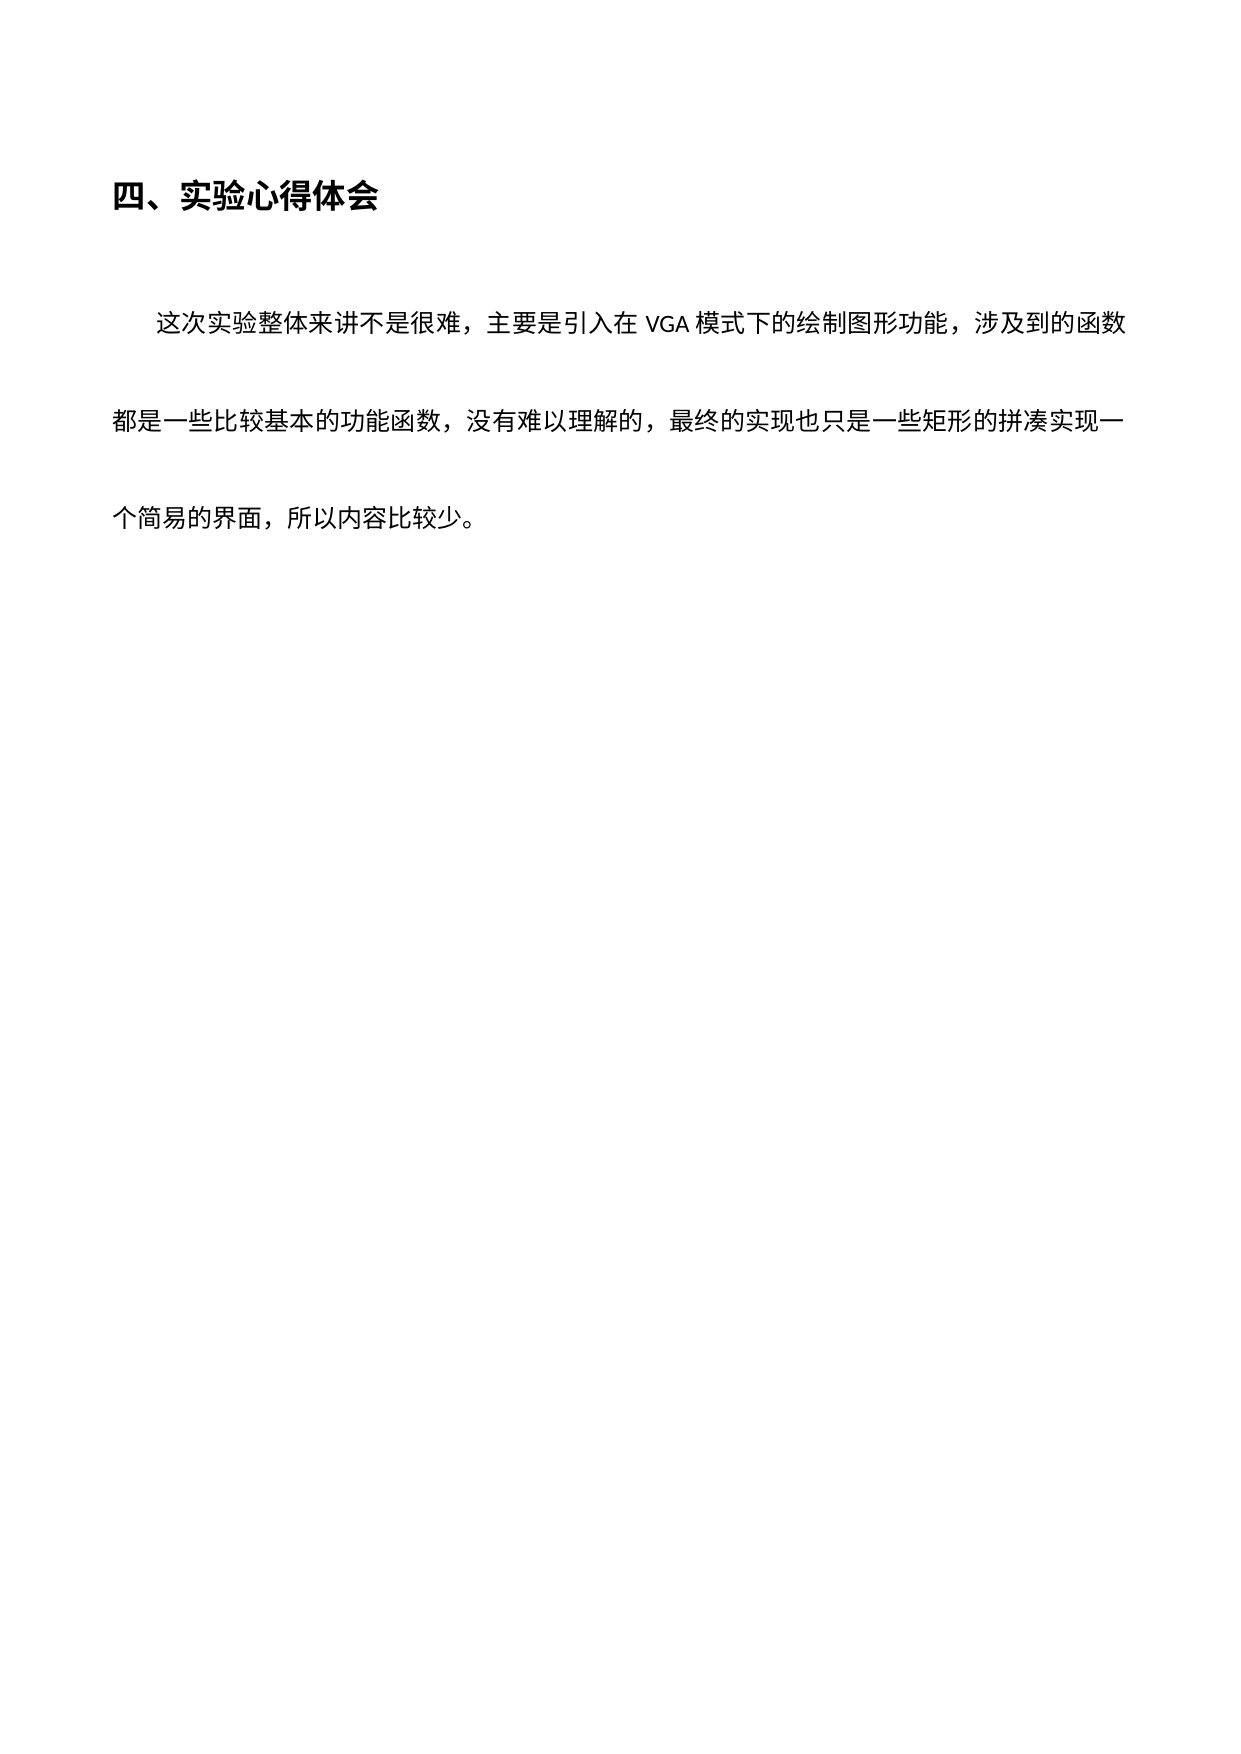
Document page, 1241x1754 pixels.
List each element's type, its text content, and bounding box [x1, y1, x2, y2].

text 这次实验整体来讲不是很难，主要是引入在VGA模式下的绘制图形功能，涉及到的函数都是一些比较基本的功能函数，没有难以理解的，最终的实现也只是一些矩形的拼凑实现一个简易的界面，所以内容比较少。 [112, 289, 1128, 549]
subtitle 四、实验心得体会 [112, 162, 1128, 227]
